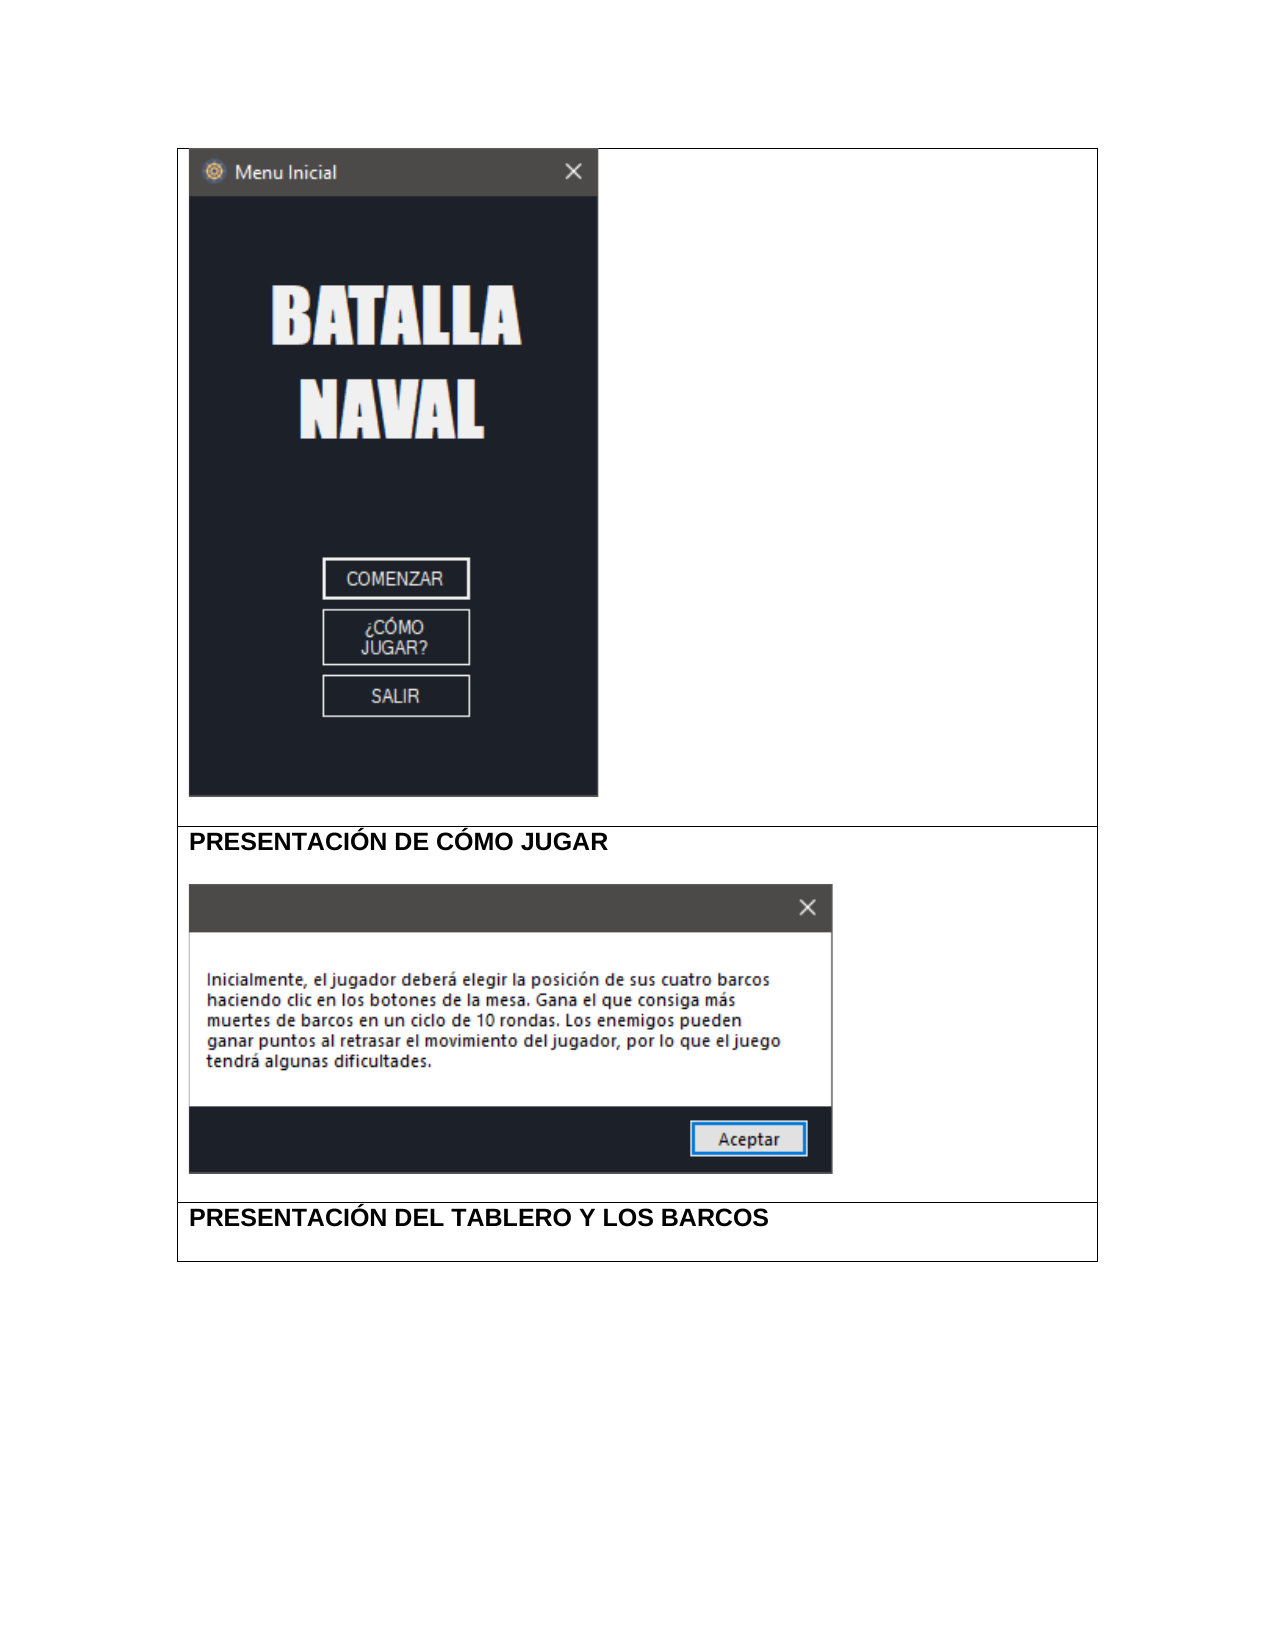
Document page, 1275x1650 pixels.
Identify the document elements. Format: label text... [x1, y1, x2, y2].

table_cell PRESENTACIÓN DE CÓMO JUGAR [178, 827, 1097, 1202]
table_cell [178, 1203, 1097, 1261]
table_header INICIO DEL PROGRAMA [178, 149, 1097, 826]
picture [188, 148, 599, 797]
picture [188, 884, 833, 1174]
